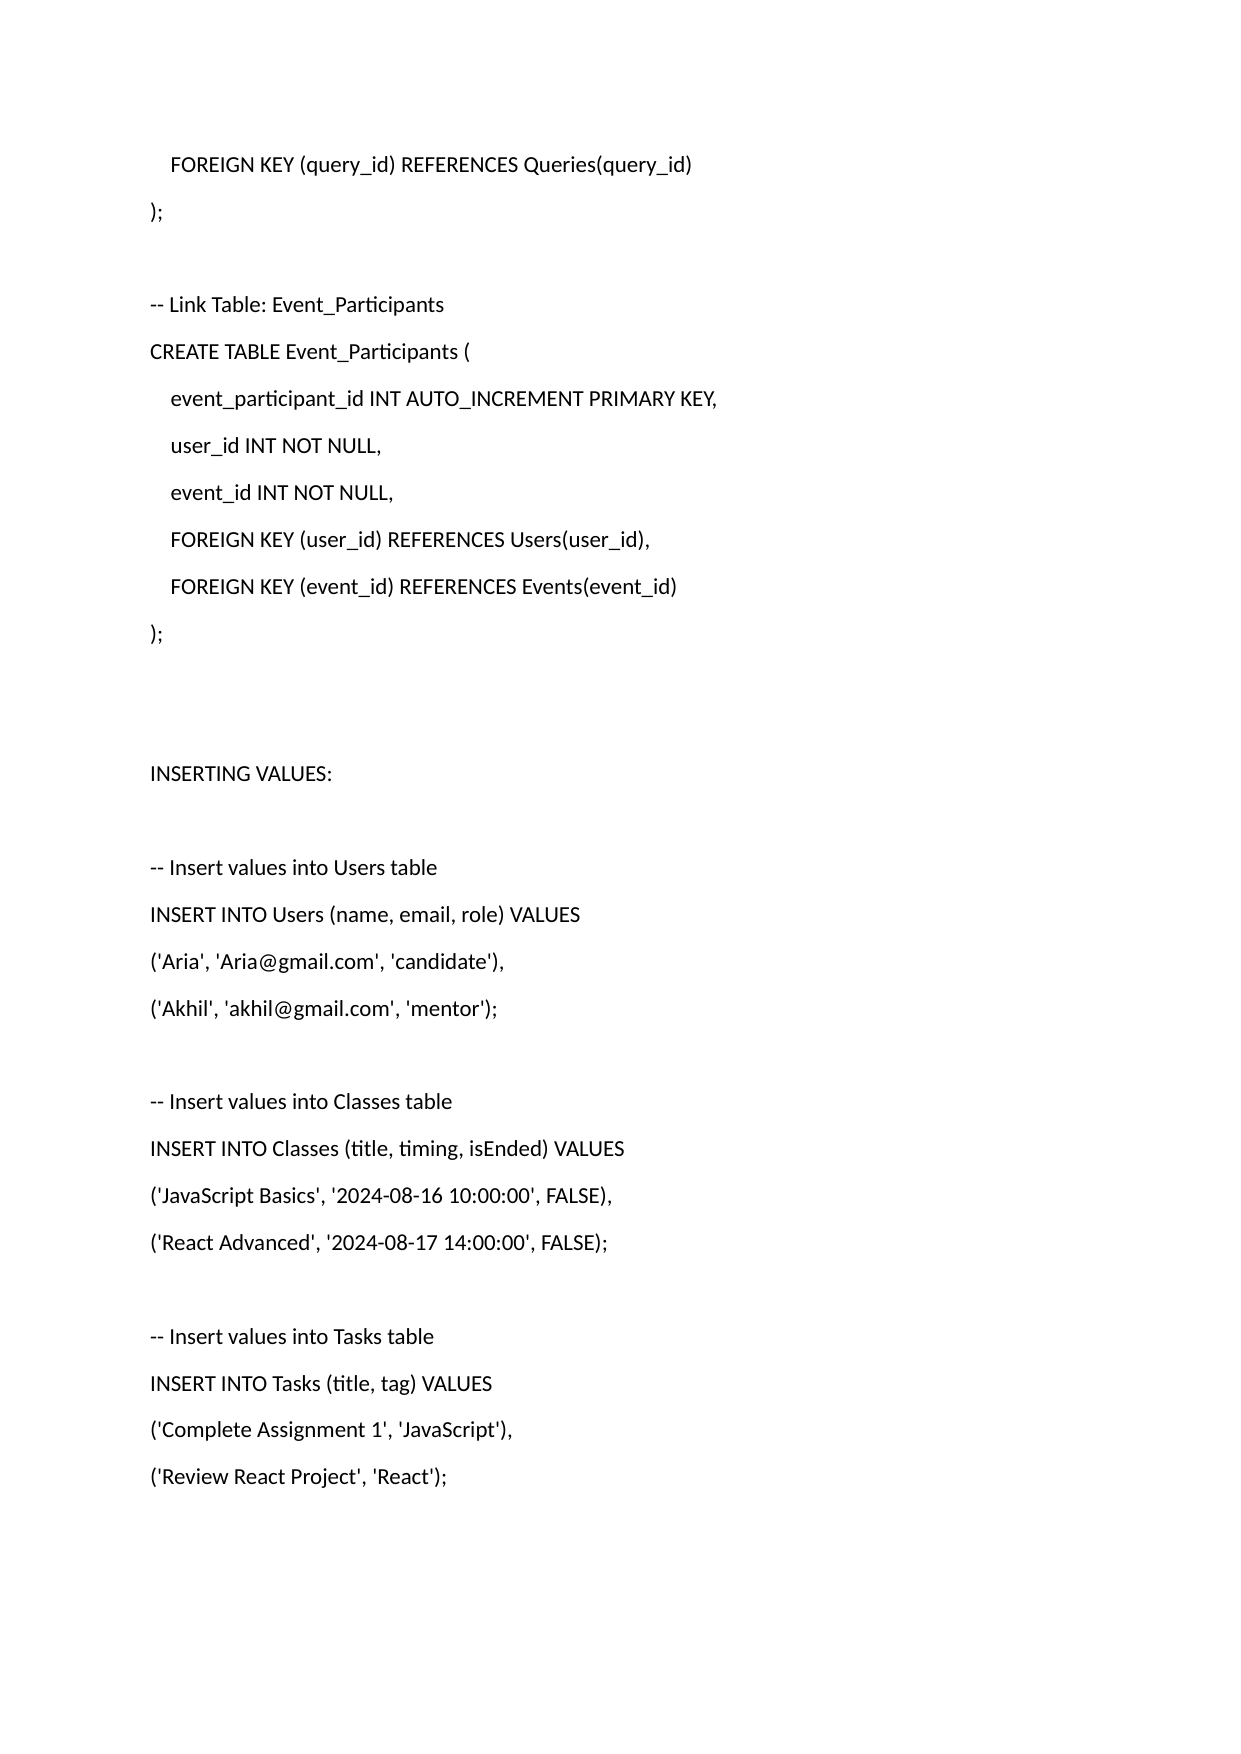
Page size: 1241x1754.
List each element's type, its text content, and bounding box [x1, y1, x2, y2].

text ('Review React Project', 'React'); [150, 1462, 1090, 1491]
text -- Insert values into Classes table [150, 1087, 1090, 1116]
text -- Insert values into Tasks table [150, 1322, 1090, 1350]
text -- Insert values into Users table [150, 853, 1090, 881]
text ('JavaScript Basics', '2024-08-16 10:00:00', FALSE), [150, 1181, 1090, 1209]
text FOREIGN KEY (query_id) REFERENCES Queries(query_id) [150, 150, 1090, 178]
text INSERT INTO Users (name, email, role) VALUES [150, 900, 1090, 928]
text ('Complete Assignment 1', 'JavaScript'), [150, 1416, 1090, 1444]
text user_id INT NOT NULL, [150, 431, 1090, 459]
text ('Aria', 'Aria@gmail.com', 'candidate'), [150, 947, 1090, 975]
text INSERTING VALUES: [150, 759, 1090, 787]
text ('React Advanced', '2024-08-17 14:00:00', FALSE); [150, 1228, 1090, 1256]
text INSERT INTO Tasks (title, tag) VALUES [150, 1369, 1090, 1397]
text ); [150, 619, 1090, 647]
text INSERT INTO Classes (title, timing, isEnded) VALUES [150, 1134, 1090, 1162]
text CREATE TABLE Event_Participants ( [150, 337, 1090, 366]
text ('Akhil', 'akhil@gmail.com', 'mentor'); [150, 994, 1090, 1022]
text event_id INT NOT NULL, [150, 478, 1090, 506]
text FOREIGN KEY (user_id) REFERENCES Users(user_id), [150, 525, 1090, 553]
text -- Link Table: Event_Participants [150, 291, 1090, 319]
text ); [150, 197, 1090, 225]
text FOREIGN KEY (event_id) REFERENCES Events(event_id) [150, 572, 1090, 600]
text event_participant_id INT AUTO_INCREMENT PRIMARY KEY, [150, 384, 1090, 412]
